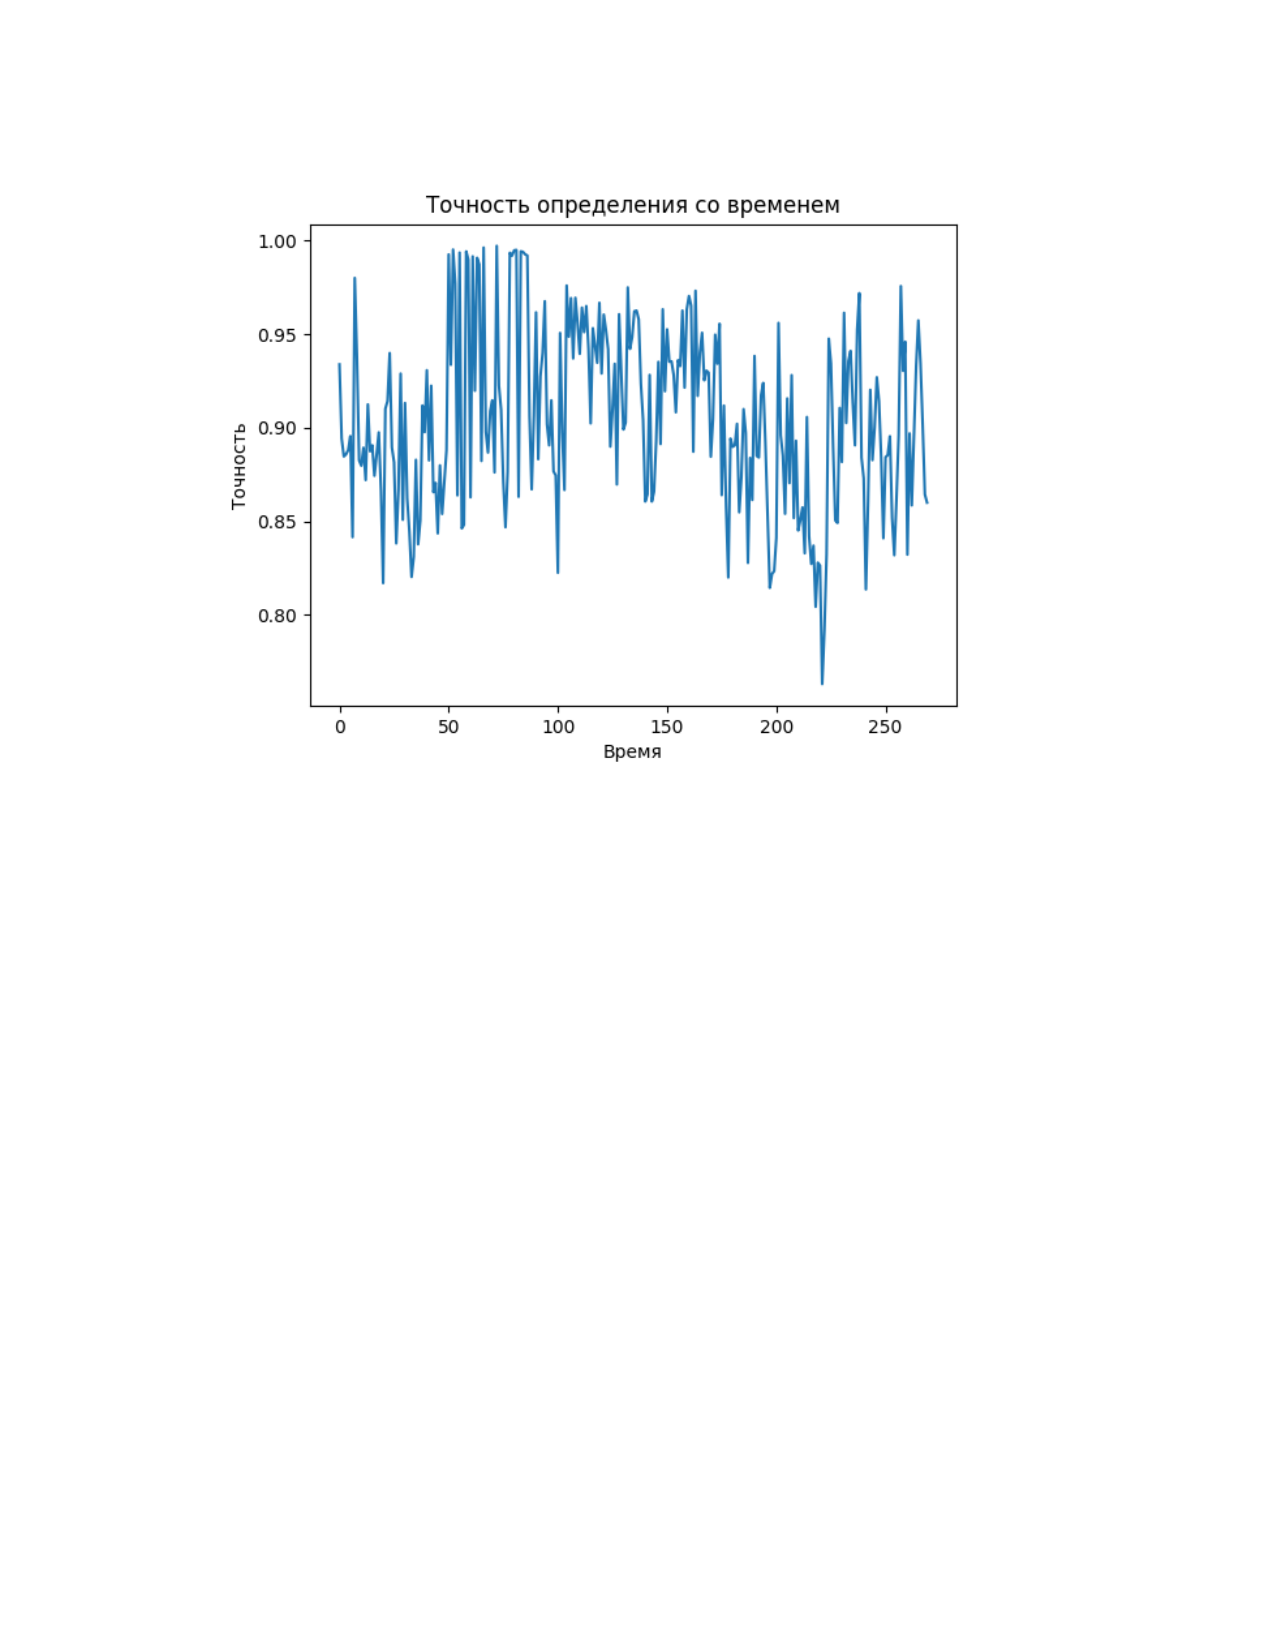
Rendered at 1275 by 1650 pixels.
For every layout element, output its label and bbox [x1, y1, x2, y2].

picture [206, 150, 1040, 775]
